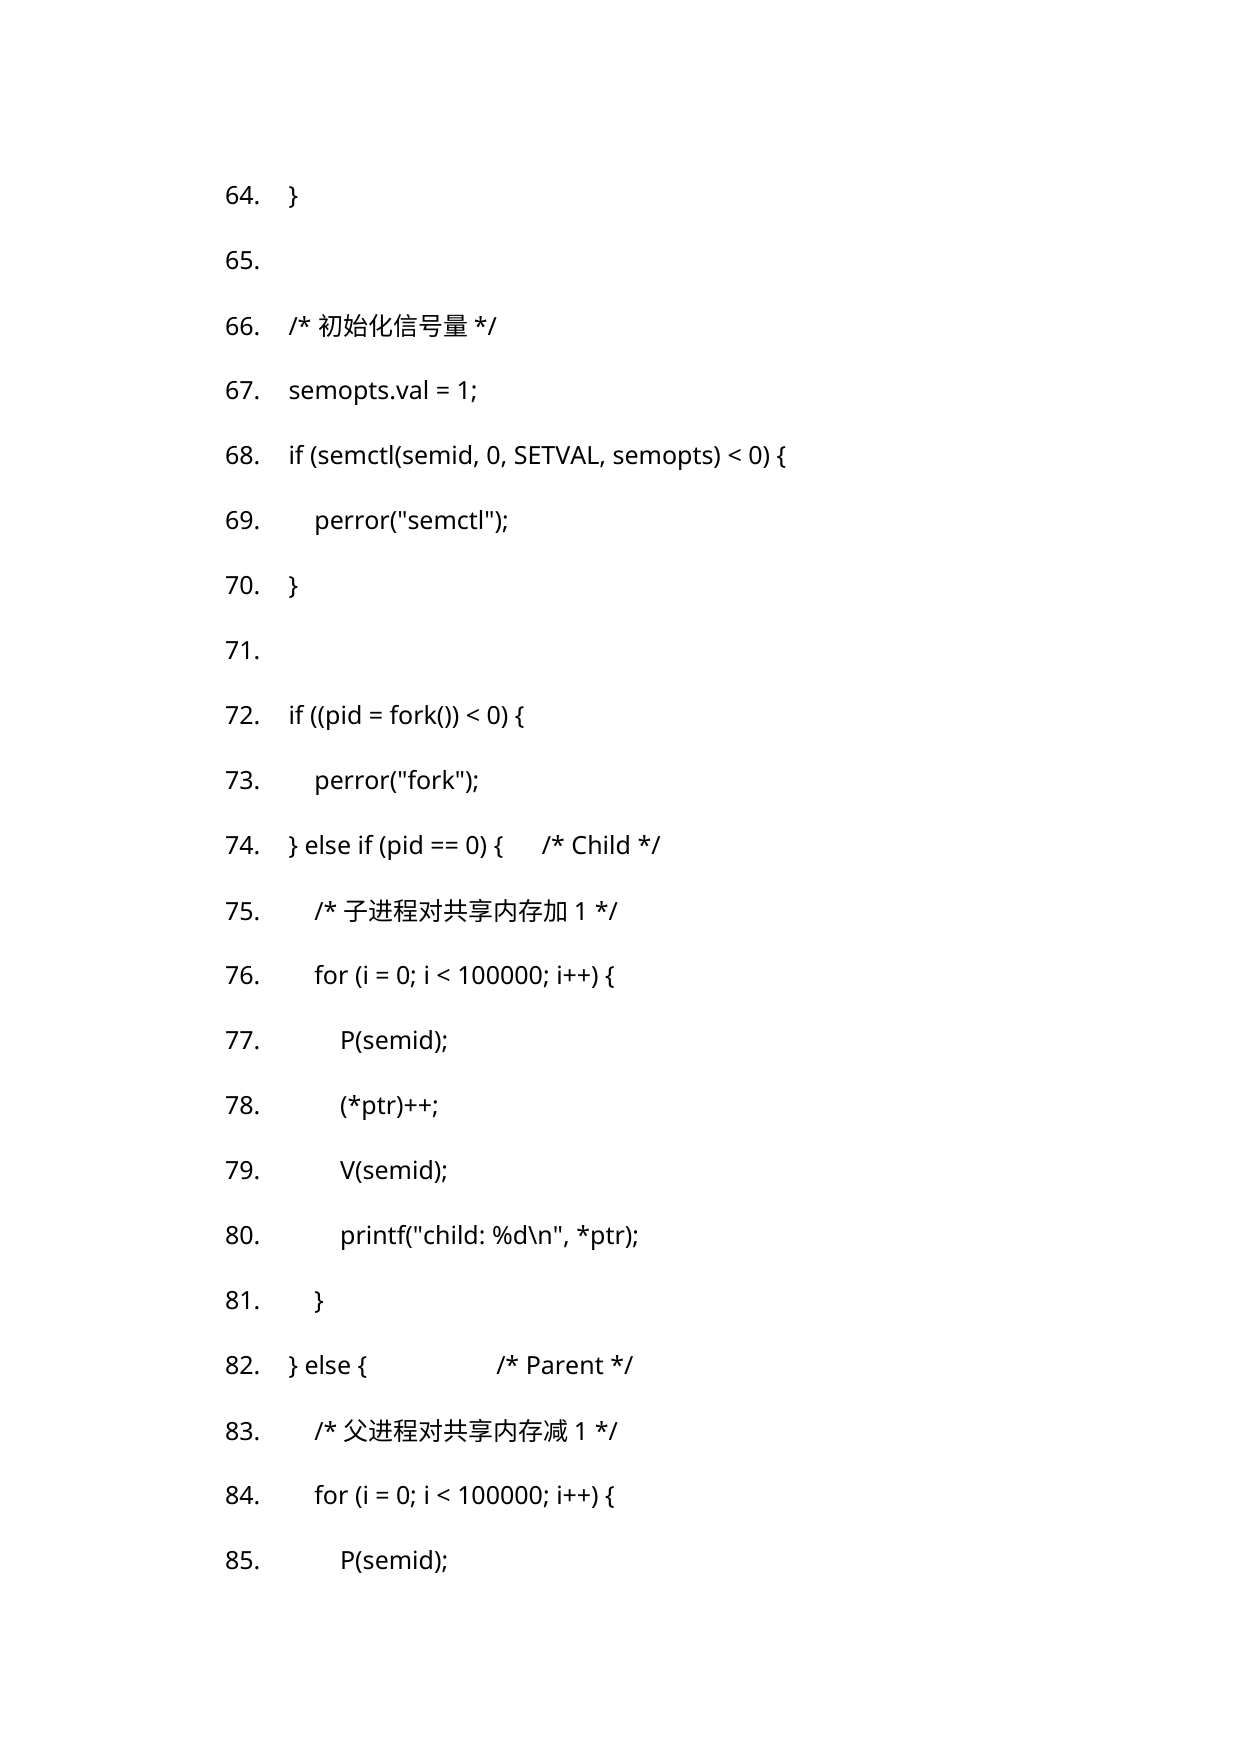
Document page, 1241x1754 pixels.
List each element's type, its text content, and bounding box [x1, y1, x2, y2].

list if ((pid = fork()) < 0) { [225, 682, 1053, 747]
list /* 父进程对共享内存减1 */ [225, 1397, 1053, 1462]
list if (semctl(semid, 0, SETVAL, semopts) < 0) { [225, 422, 1053, 487]
list perror("semctl"); [225, 487, 1053, 552]
list } else if (pid == 0) { /* Child */ [225, 812, 1053, 877]
list /* 子进程对共享内存加1 */ [225, 877, 1053, 942]
list for (i = 0; i < 100000; i++) { [225, 942, 1053, 1007]
list } [225, 552, 1053, 617]
list printf("child: %d\n", *ptr); [225, 1202, 1053, 1267]
list } [225, 1267, 1053, 1332]
list semopts.val = 1; [225, 357, 1053, 422]
list for (i = 0; i < 100000; i++) { [225, 1462, 1053, 1527]
list V(semid); [225, 1137, 1053, 1202]
list /* 初始化信号量 */ [225, 292, 1053, 357]
list (*ptr)++; [225, 1072, 1053, 1137]
list } else { /* Parent */ [225, 1332, 1053, 1397]
list P(semid); [225, 1527, 1053, 1592]
list P(semid); [225, 1007, 1053, 1072]
list } [225, 162, 1053, 227]
list perror("fork"); [225, 747, 1053, 812]
